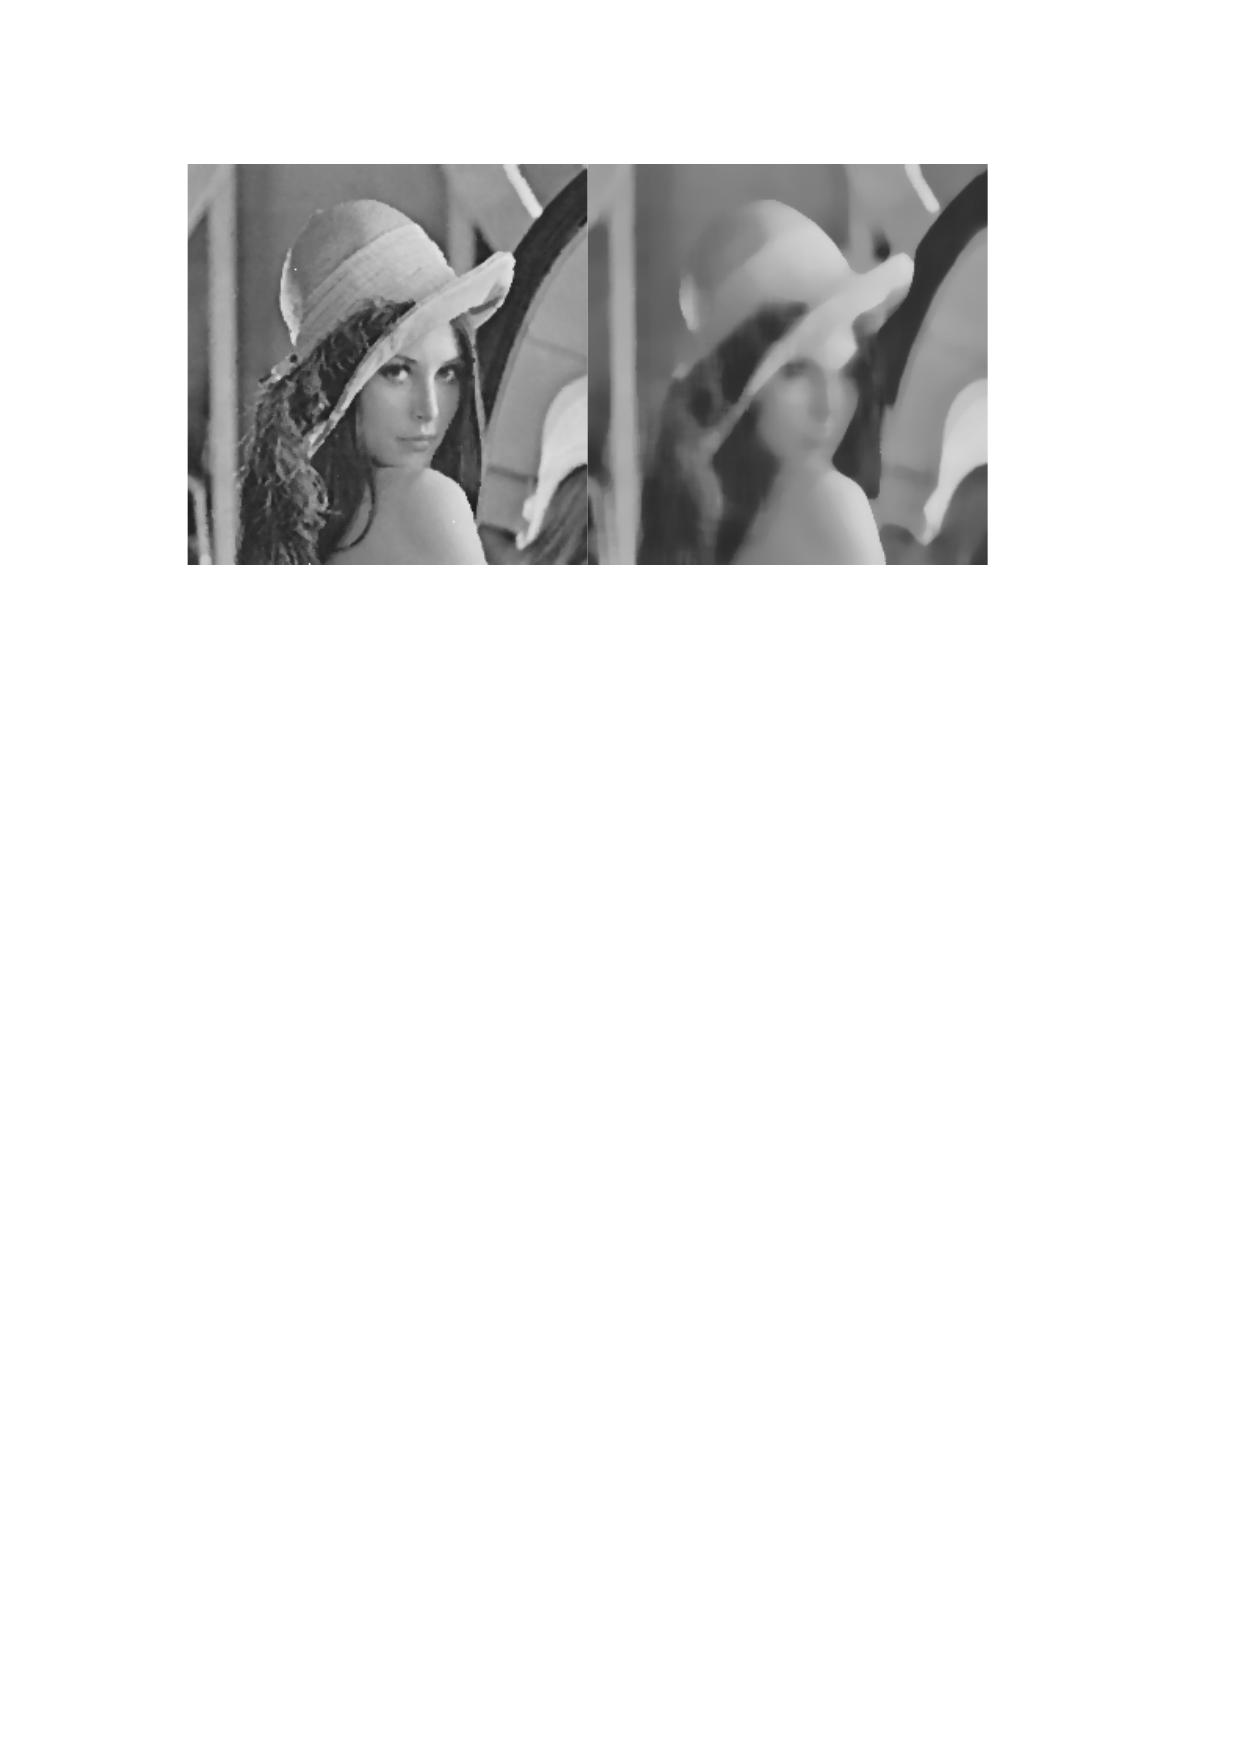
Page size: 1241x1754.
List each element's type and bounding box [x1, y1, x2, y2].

picture [187, 164, 988, 565]
